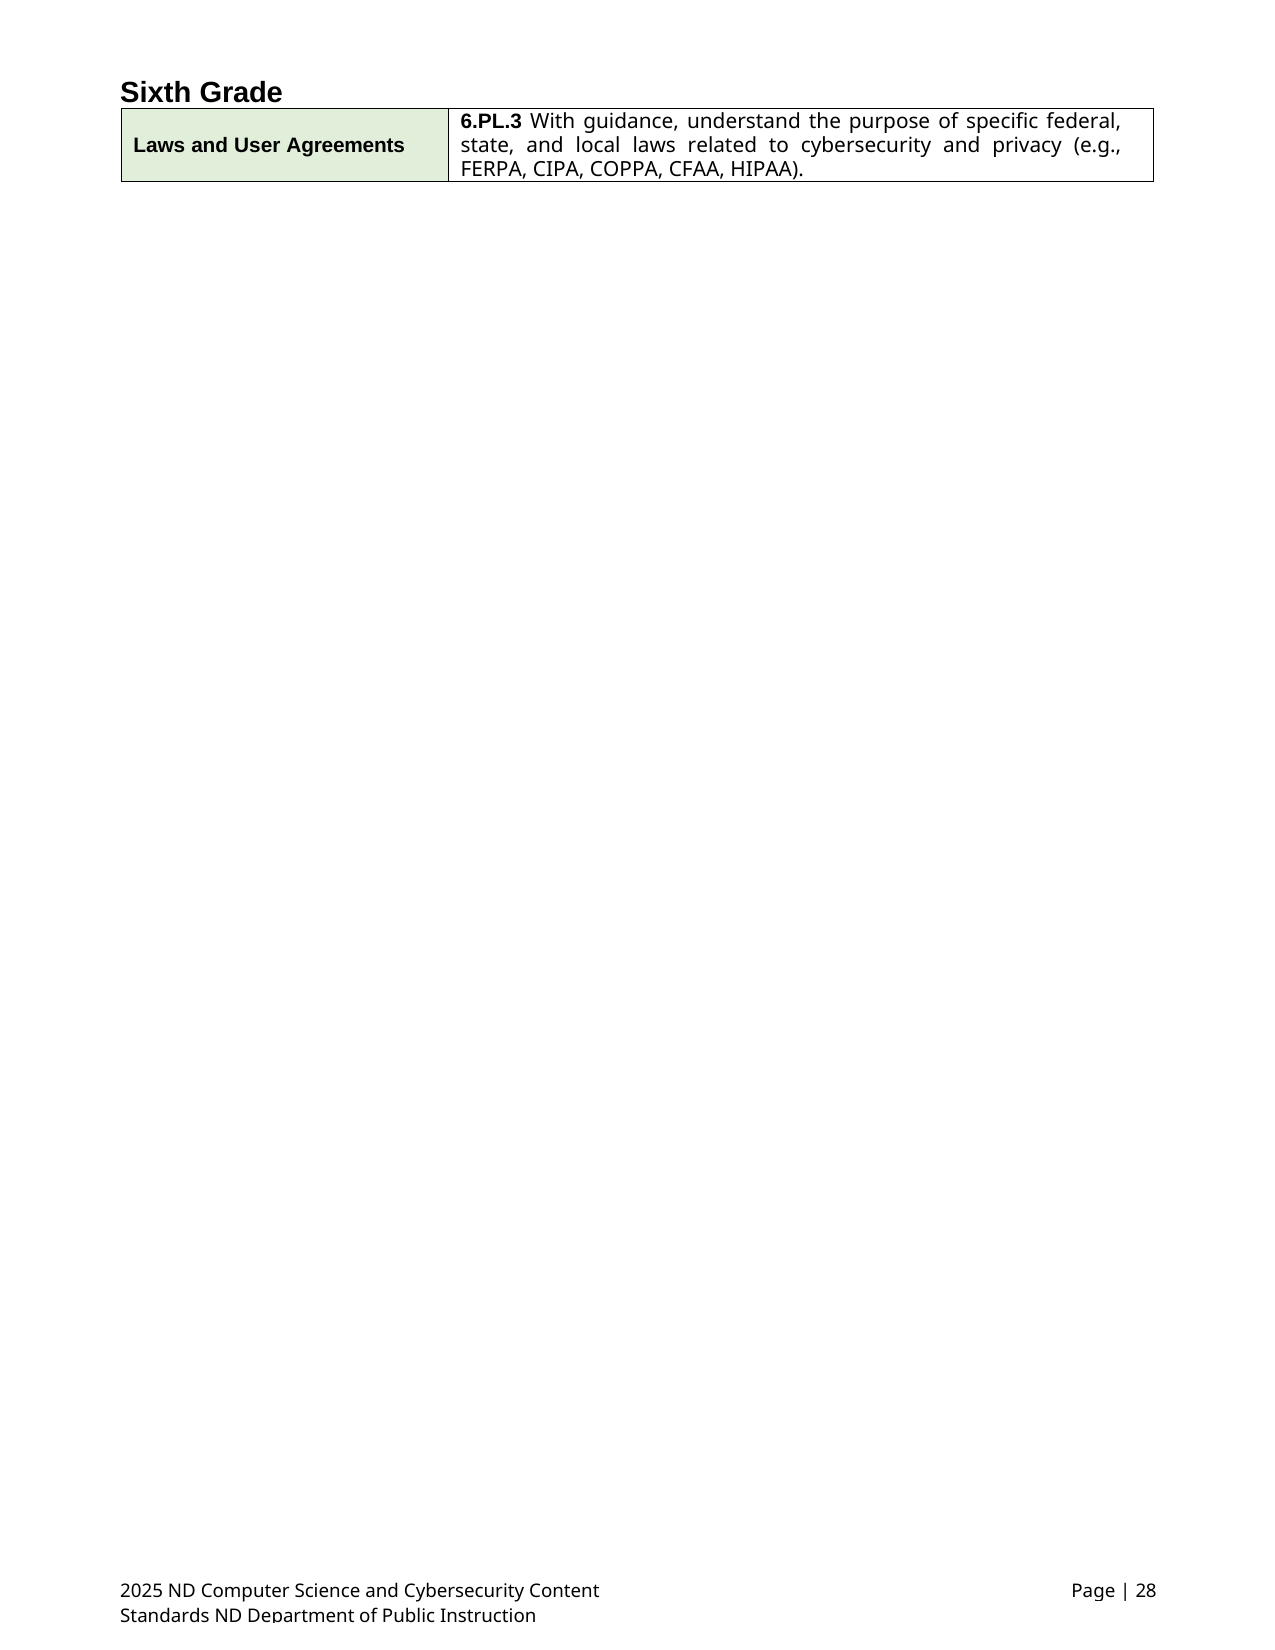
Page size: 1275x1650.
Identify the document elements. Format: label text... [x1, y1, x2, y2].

table_cell Laws and User Agreements [122, 109, 448, 181]
table_cell 6.PL.3 With guidance, understand the purpose of specific federal, state, and local laws related to cybersecurity and privacy (e.g., FERPA, CIPA, COPPA, CFAA, HIPAA). [449, 109, 1153, 181]
